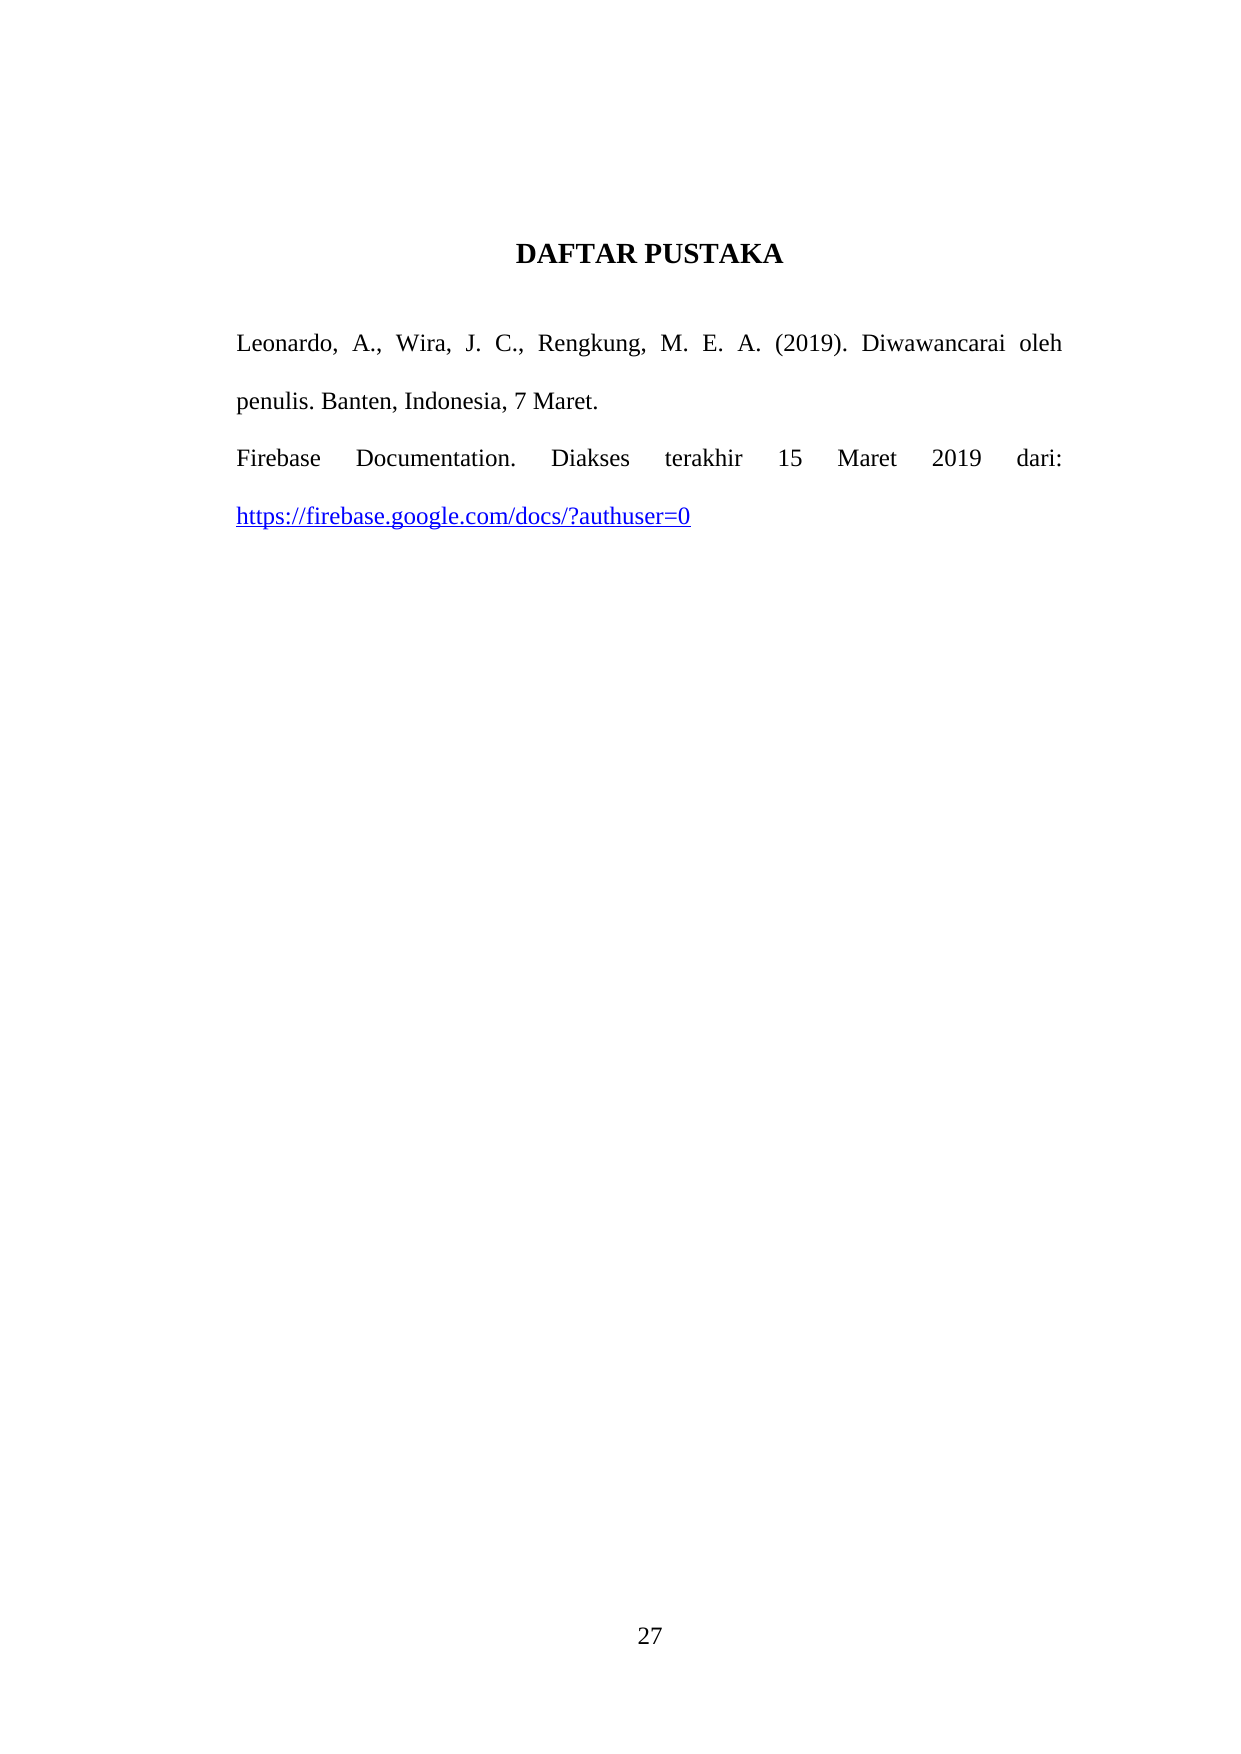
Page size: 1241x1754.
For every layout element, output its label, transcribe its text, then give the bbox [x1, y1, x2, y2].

text Leonardo, A., Wira, J. C., Rengkung, M. E. A. (2019). Diwawancarai oleh penulis. Banten, Indonesia, 7 Maret. [236, 328, 1063, 414]
text Firebase Documentation. Diakses terakhir 15 Maret 2019 dari: https://firebase.google.com/docs/?authuser=0 [236, 443, 1063, 529]
text DAFTAR PUSTAKA [236, 236, 1063, 270]
